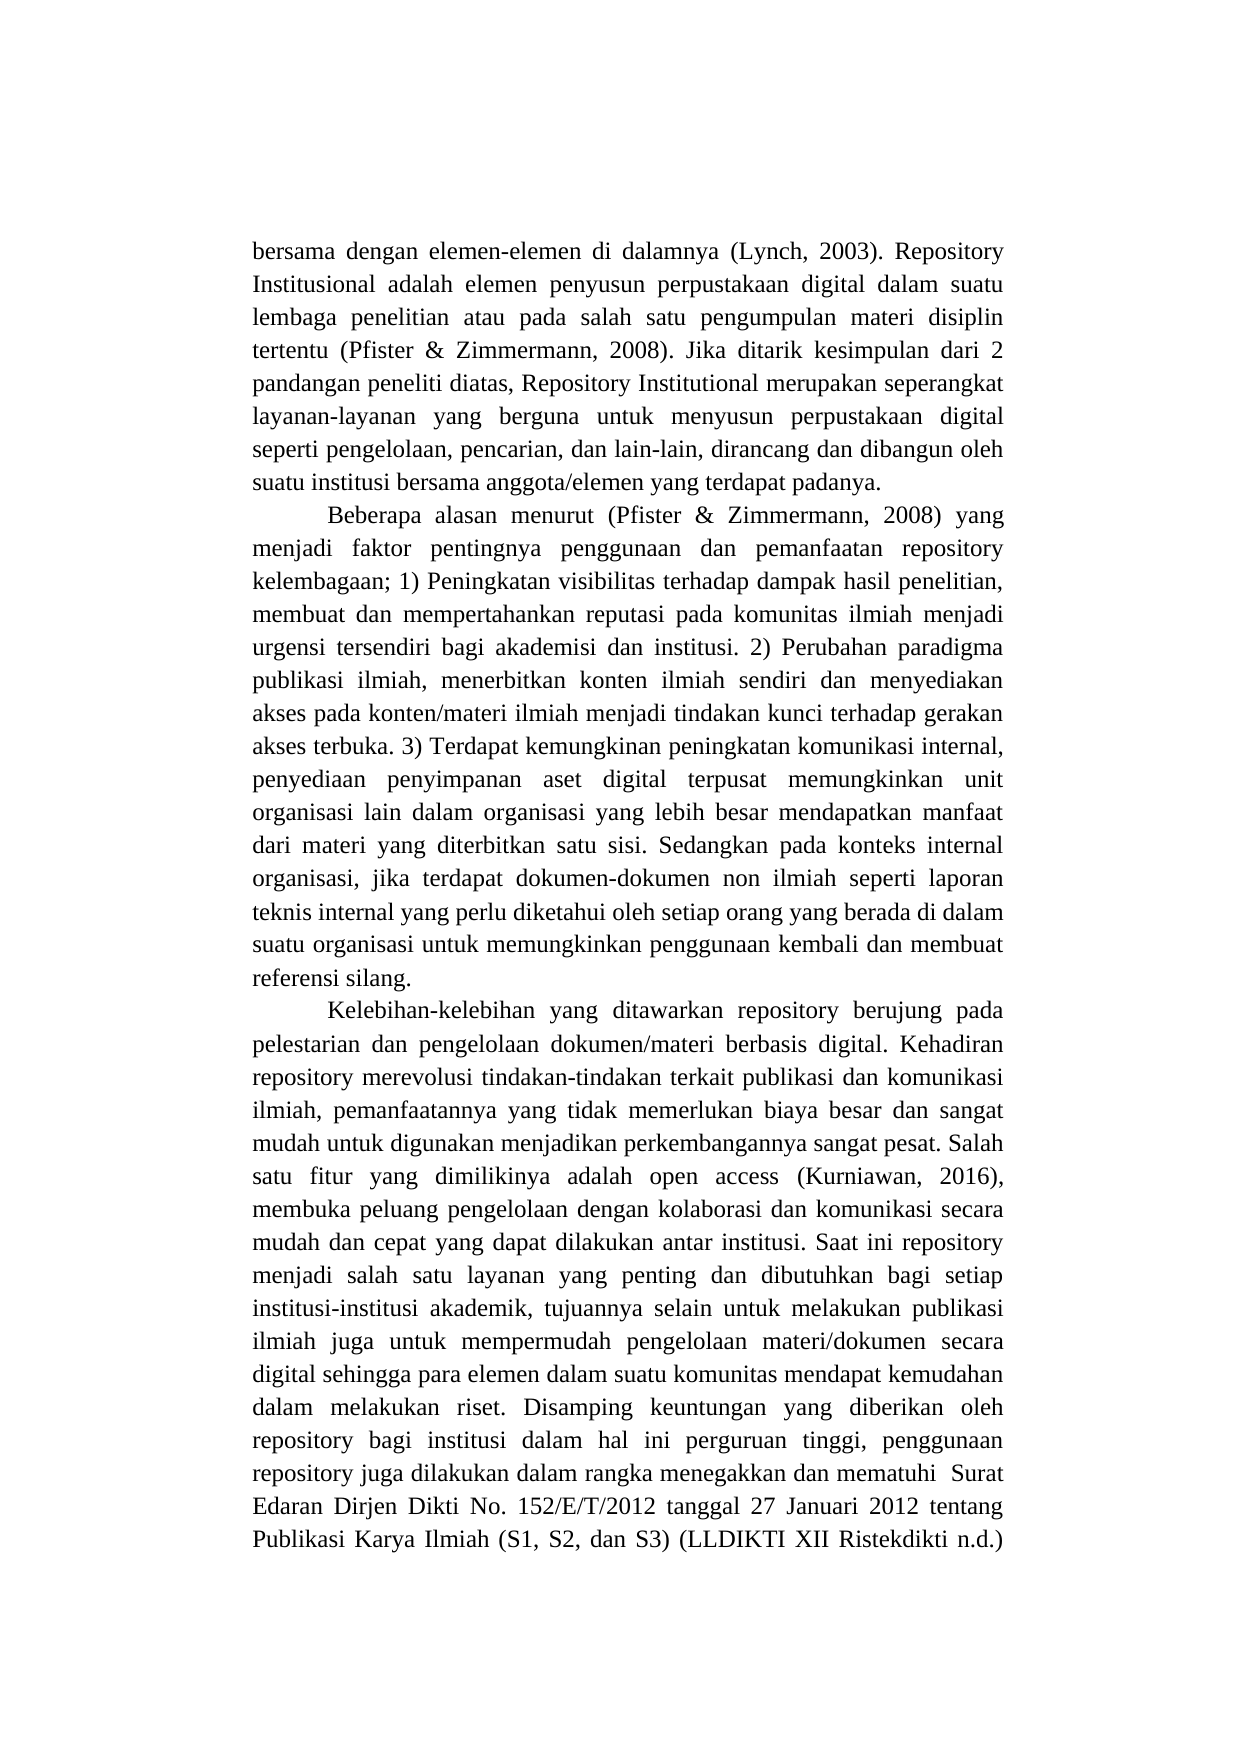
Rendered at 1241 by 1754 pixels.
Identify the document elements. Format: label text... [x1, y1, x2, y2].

text Beberapa alasan menurut (Pfister & Zimmermann, 2008) yang menjadi faktor pentingnya penggunaan dan pemanfaatan repository kelembagaan; 1) Peningkatan visibilitas terhadap dampak hasil penelitian, membuat dan mempertahankan reputasi pada komunitas ilmiah menjadi urgensi tersendiri bagi akademisi dan institusi. 2) Perubahan paradigma publikasi ilmiah, menerbitkan konten ilmiah sendiri dan menyediakan akses pada konten/materi ilmiah menjadi tindakan kunci terhadap gerakan akses terbuka. 3) Terdapat kemungkinan peningkatan komunikasi internal, penyediaan penyimpanan aset digital terpusat memungkinkan unit organisasi lain dalam organisasi yang lebih besar mendapatkan manfaat dari materi yang diterbitkan satu sisi. Sedangkan pada konteks internal organisasi, jika terdapat dokumen-dokumen non ilmiah seperti laporan teknis internal yang perlu diketahui oleh setiap orang yang berada di dalam suatu organisasi untuk memungkinkan penggunaan kembali dan membuat referensi silang. [252, 500, 1004, 991]
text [252, 236, 1004, 496]
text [252, 996, 1004, 1553]
